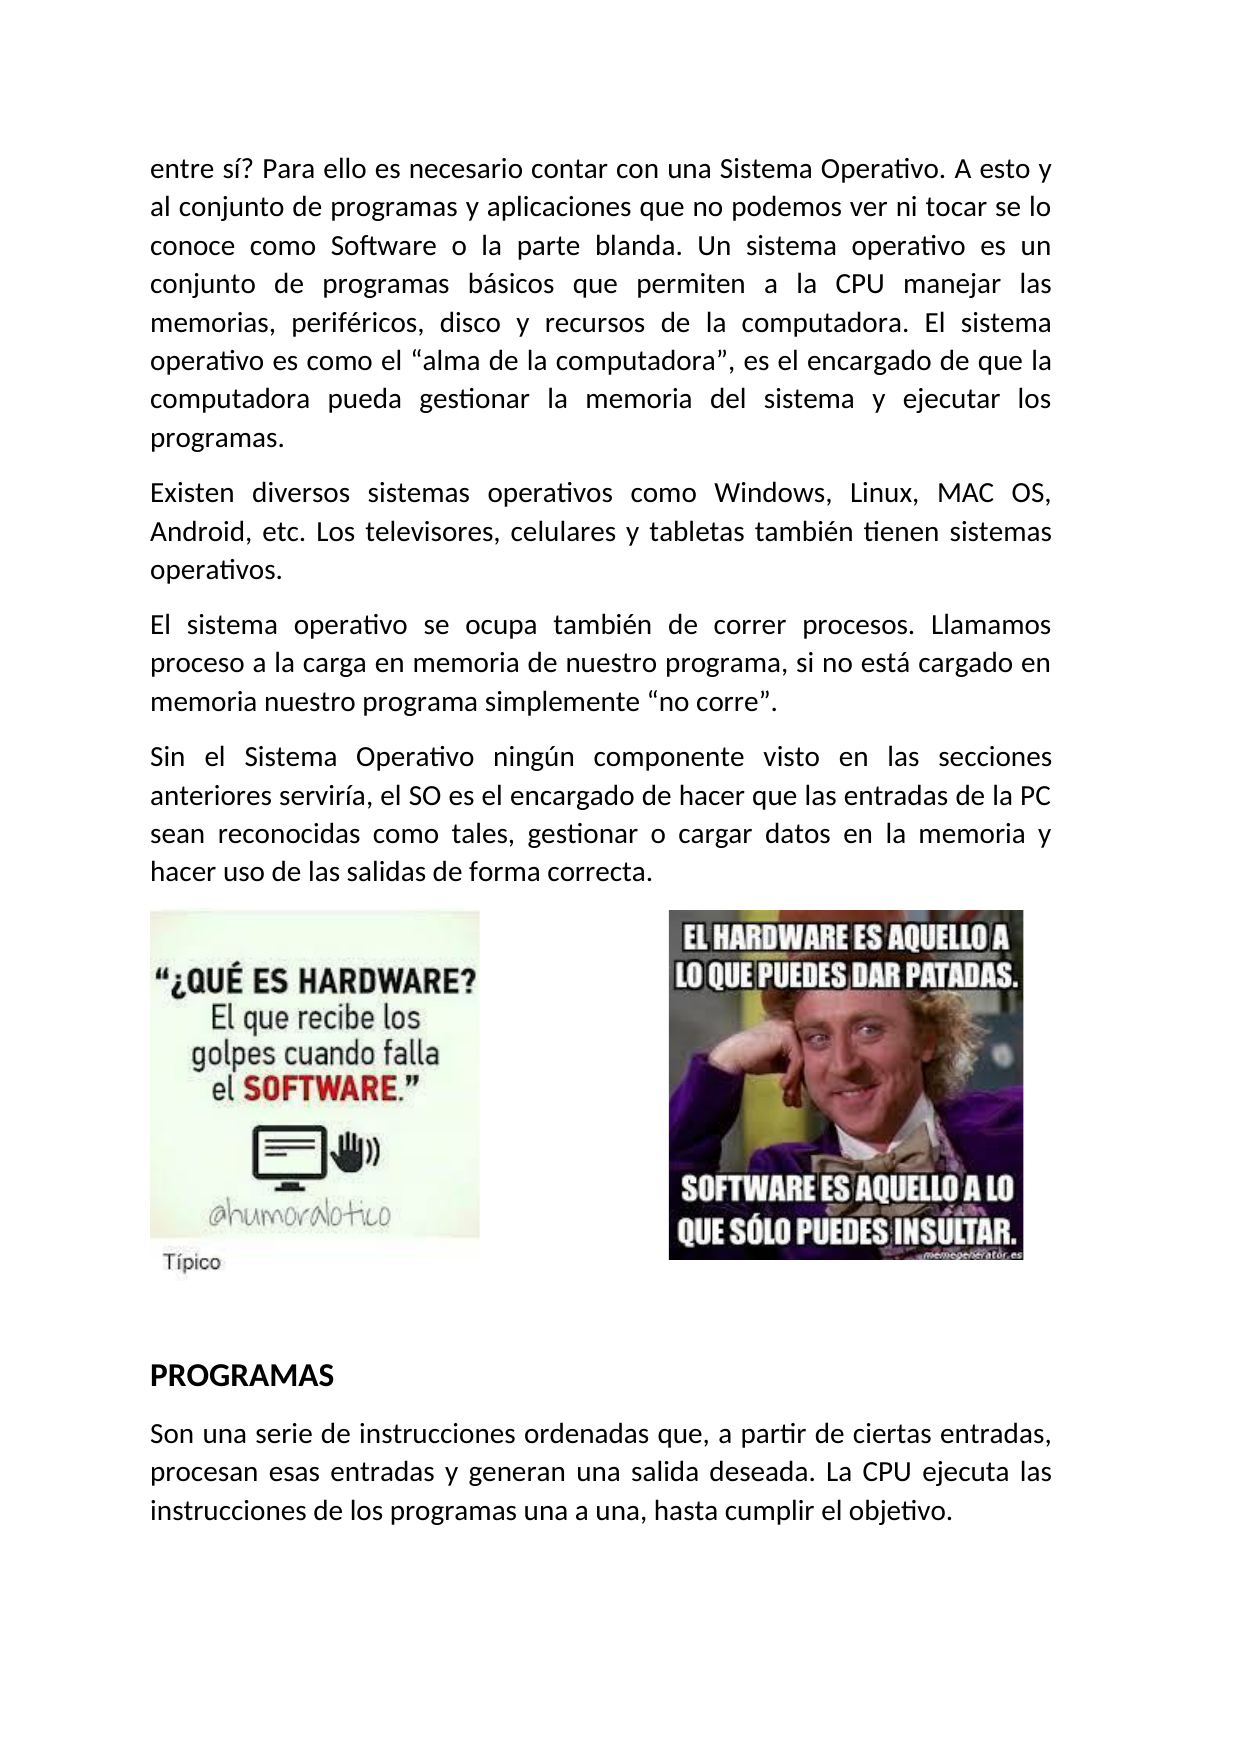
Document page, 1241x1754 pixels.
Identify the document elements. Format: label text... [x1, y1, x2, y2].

text Sin el Sistema Operativo ningún componente visto en las secciones anteriores serviría, el SO es el encargado de hacer que las entradas de la PC sean reconocidas como tales, gestionar o cargar datos en la memoria y hacer uso de las salidas de forma correcta. [150, 738, 1053, 889]
text Son una serie de instrucciones ordenadas que, a partir de ciertas entradas, procesan esas entradas y generan una salida deseada. La CPU ejecuta las instrucciones de los programas una a una, hasta cumplir el objetivo. [150, 1415, 1053, 1527]
text El sistema operativo se ocupa también de correr procesos. Llamamos proceso a la carga en memoria de nuestro programa, si no está cargado en memoria nuestro programa simplemente “no corre”. [150, 606, 1053, 719]
text Existen diversos sistemas operativos como Windows, Linux, MAC OS, Android, etc. Los televisores, celulares y tabletas también tienen sistemas operativos. [150, 474, 1053, 587]
text PROGRAMAS [150, 1354, 1053, 1395]
